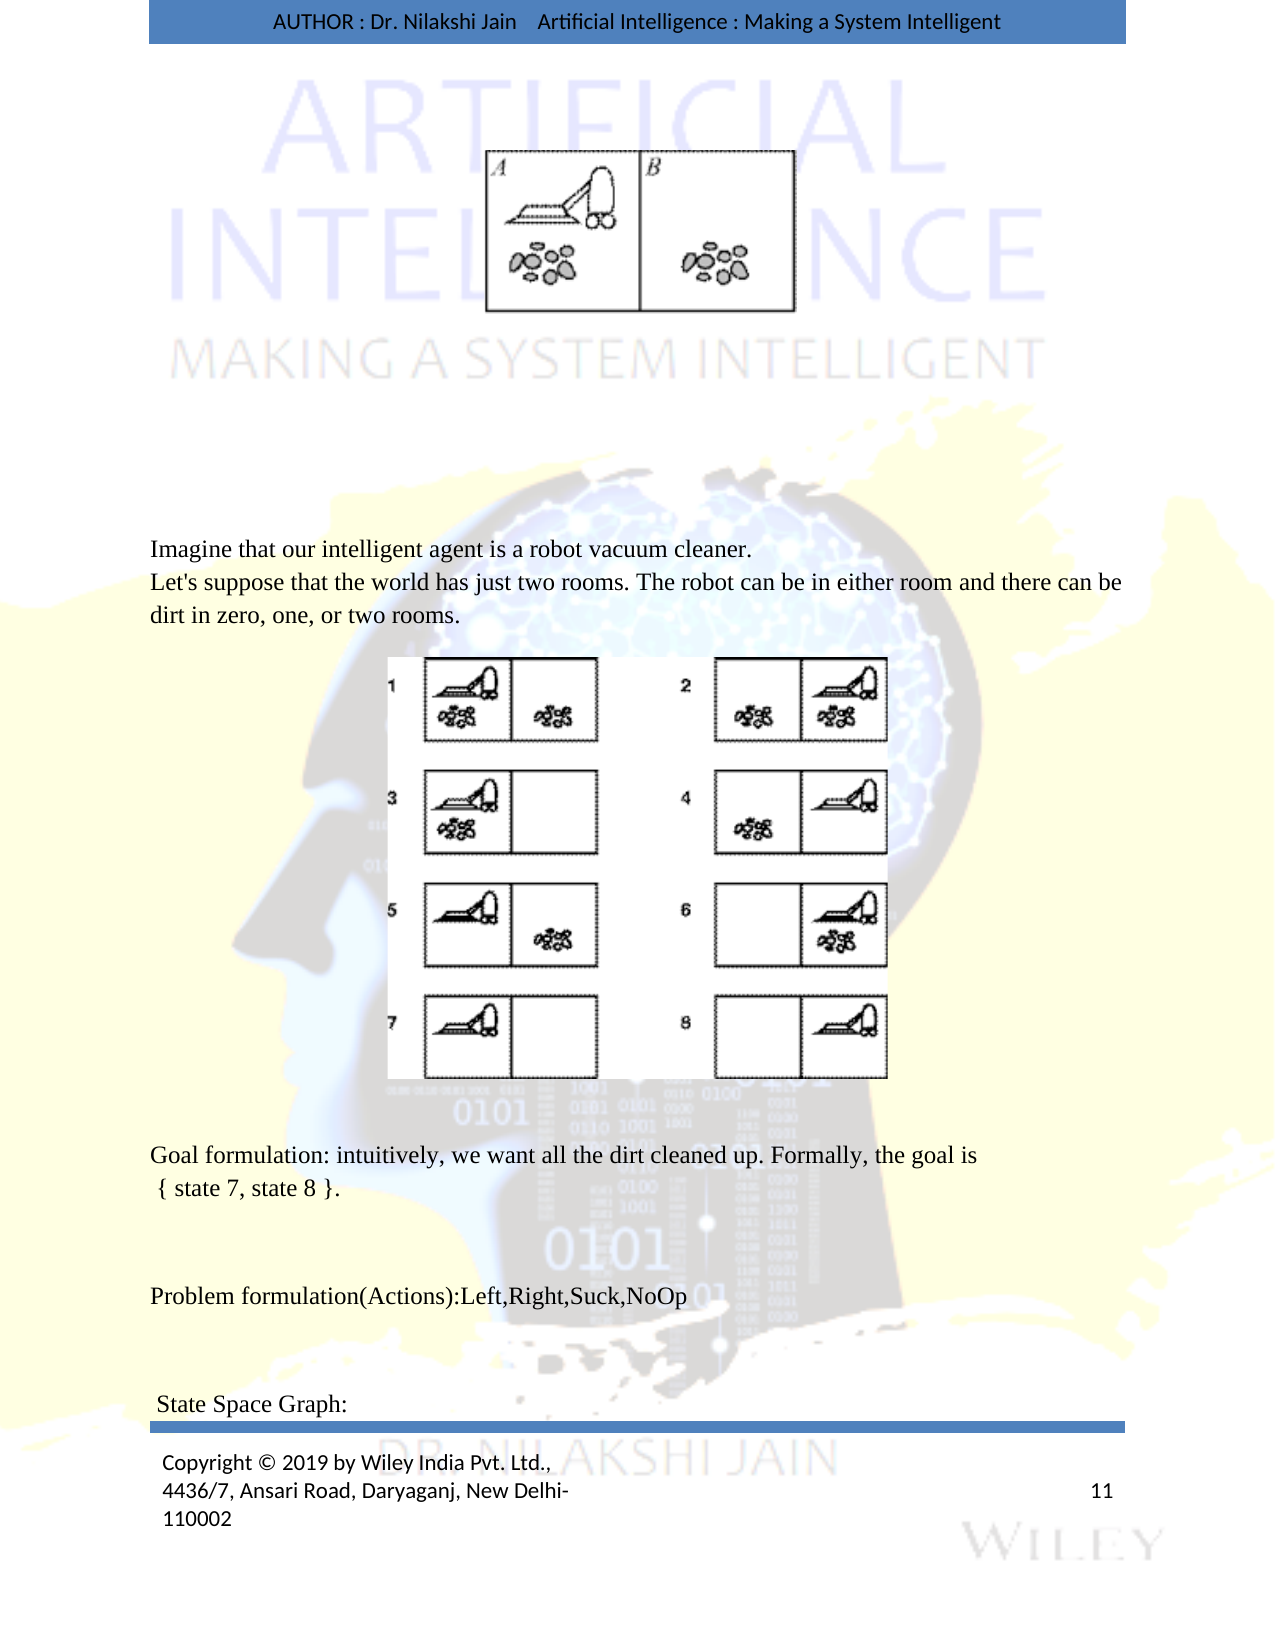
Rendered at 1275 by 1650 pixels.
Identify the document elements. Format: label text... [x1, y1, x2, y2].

text Imagine that our intelligent agent is a robot vacuum cleaner. Let's suppose that the world has just two rooms. The robot can be in either room and there can be dirt in zero, one, or two rooms. [150, 534, 1125, 628]
picture [387, 657, 888, 1079]
text State Space Graph: [150, 1389, 1125, 1417]
text Problem formulation(Actions):Left,Right,Suck,NoOp [150, 1281, 1125, 1310]
text { state 7, state 8 }. [150, 1173, 1125, 1202]
text Goal formulation: intuitively, we want all the dirt cleaned up. Formally, the goal is [150, 1140, 1125, 1169]
picture [484, 150, 797, 314]
